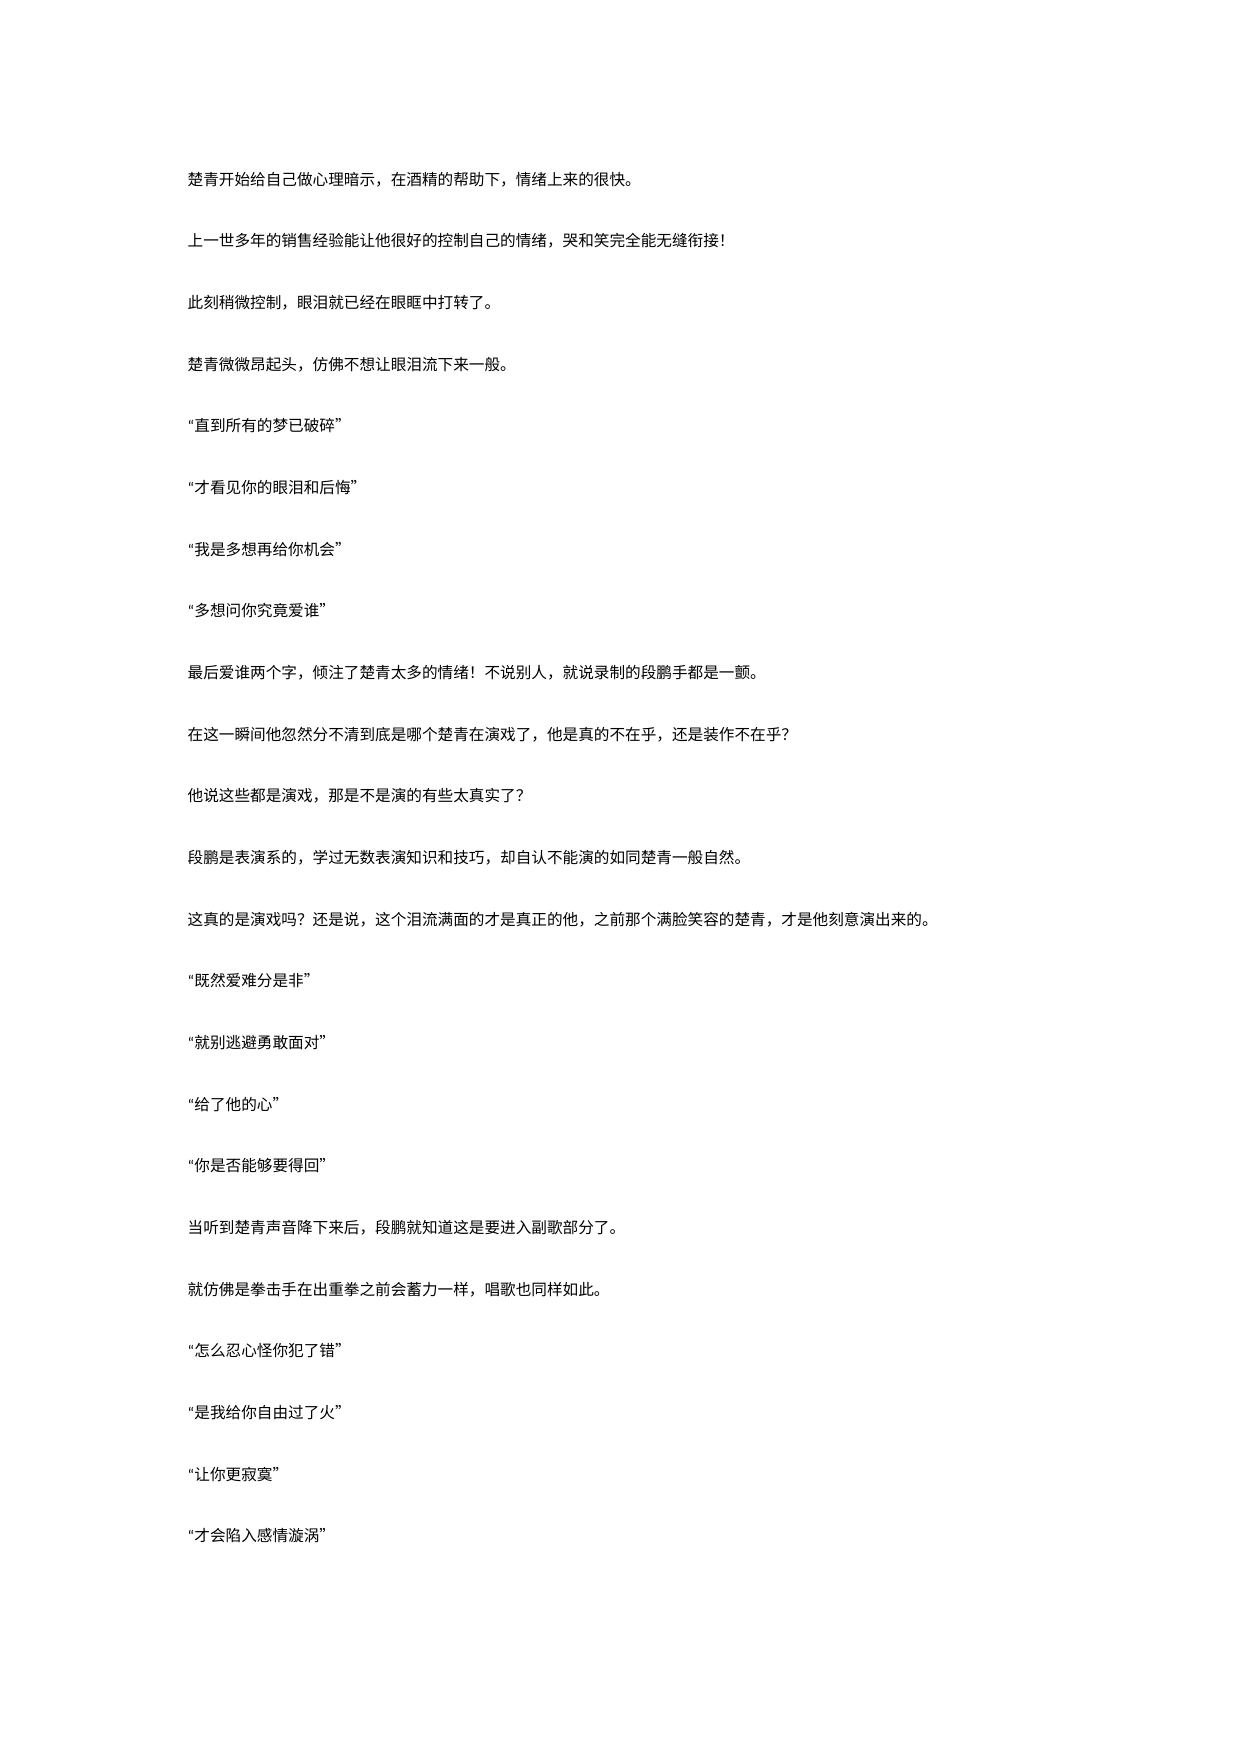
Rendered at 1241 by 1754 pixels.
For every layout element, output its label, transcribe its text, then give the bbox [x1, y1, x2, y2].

text “我是多想再给你机会” [187, 532, 1053, 564]
text “多想问你究竟爱谁” [187, 594, 1053, 626]
text “直到所有的梦已破碎” [187, 409, 1053, 441]
text 段鹏是表演系的，学过无数表演知识和技巧，却自认不能演的如同楚青一般自然。 [187, 840, 1053, 873]
text “给了他的心” [187, 1087, 1053, 1119]
text “怎么忍心怪你犯了错” [187, 1334, 1053, 1366]
text 此刻稍微控制，眼泪就已经在眼眶中打转了。 [187, 285, 1053, 318]
text 这真的是演戏吗？还是说，这个泪流满面的才是真正的他，之前那个满脸笑容的楚青，才是他刻意演出来的。 [187, 902, 1053, 934]
text “就别逃避勇敢面对” [187, 1025, 1053, 1058]
text 他说这些都是演戏，那是不是演的有些太真实了？ [187, 779, 1053, 811]
text “才会陷入感情漩涡” [187, 1519, 1053, 1551]
text 就仿佛是拳击手在出重拳之前会蓄力一样，唱歌也同样如此。 [187, 1272, 1053, 1304]
text 当听到楚青声音降下来后，段鹏就知道这是要进入副歌部分了。 [187, 1210, 1053, 1243]
text 上一世多年的销售经验能让他很好的控制自己的情绪，哭和笑完全能无缝衔接！ [187, 224, 1053, 256]
text “既然爱难分是非” [187, 964, 1053, 996]
text 楚青开始给自己做心理暗示，在酒精的帮助下，情绪上来的很快。 [187, 162, 1053, 194]
text “才看见你的眼泪和后悔” [187, 470, 1053, 503]
text “你是否能够要得回” [187, 1149, 1053, 1181]
text 在这一瞬间他忽然分不清到底是哪个楚青在演戏了，他是真的不在乎，还是装作不在乎？ [187, 717, 1053, 749]
text 最后爱谁两个字，倾注了楚青太多的情绪！不说别人，就说录制的段鹏手都是一颤。 [187, 655, 1053, 688]
text “是我给你自由过了火” [187, 1395, 1053, 1428]
text 楚青微微昂起头，仿佛不想让眼泪流下来一般。 [187, 347, 1053, 379]
text “让你更寂寞” [187, 1457, 1053, 1489]
